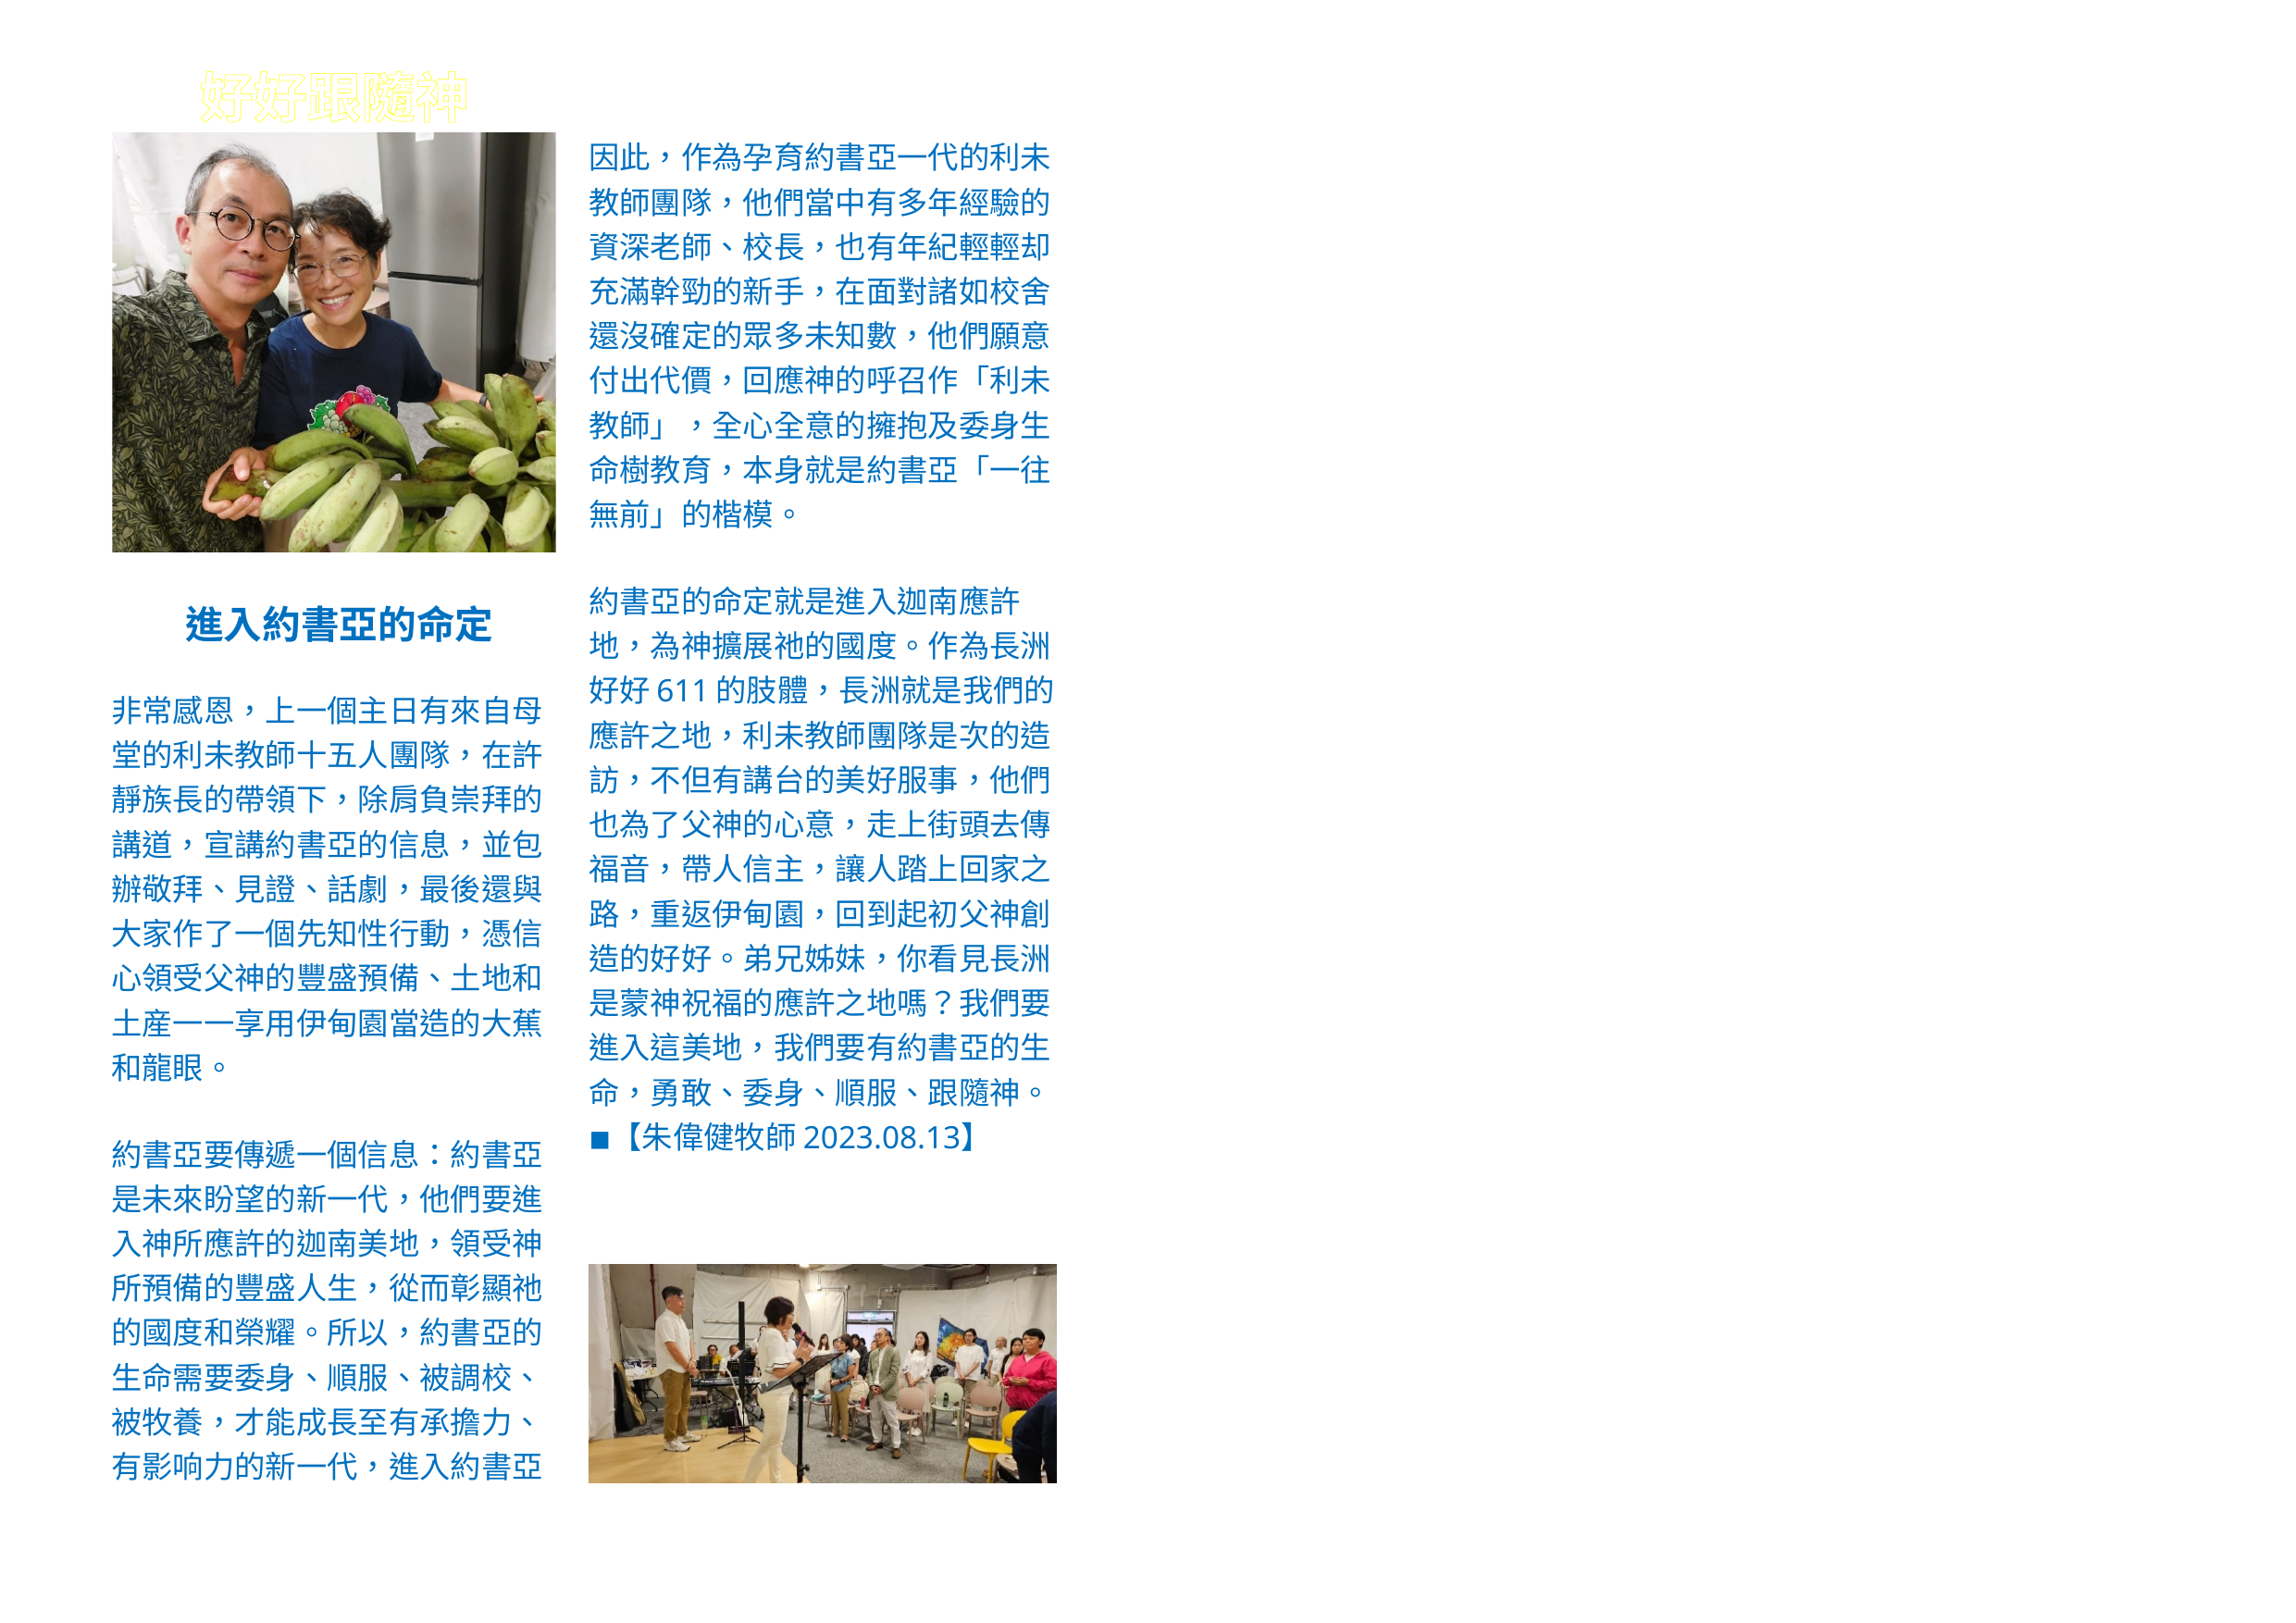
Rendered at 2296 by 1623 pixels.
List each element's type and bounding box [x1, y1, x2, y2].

picture [588, 1264, 1057, 1483]
picture [112, 132, 556, 552]
